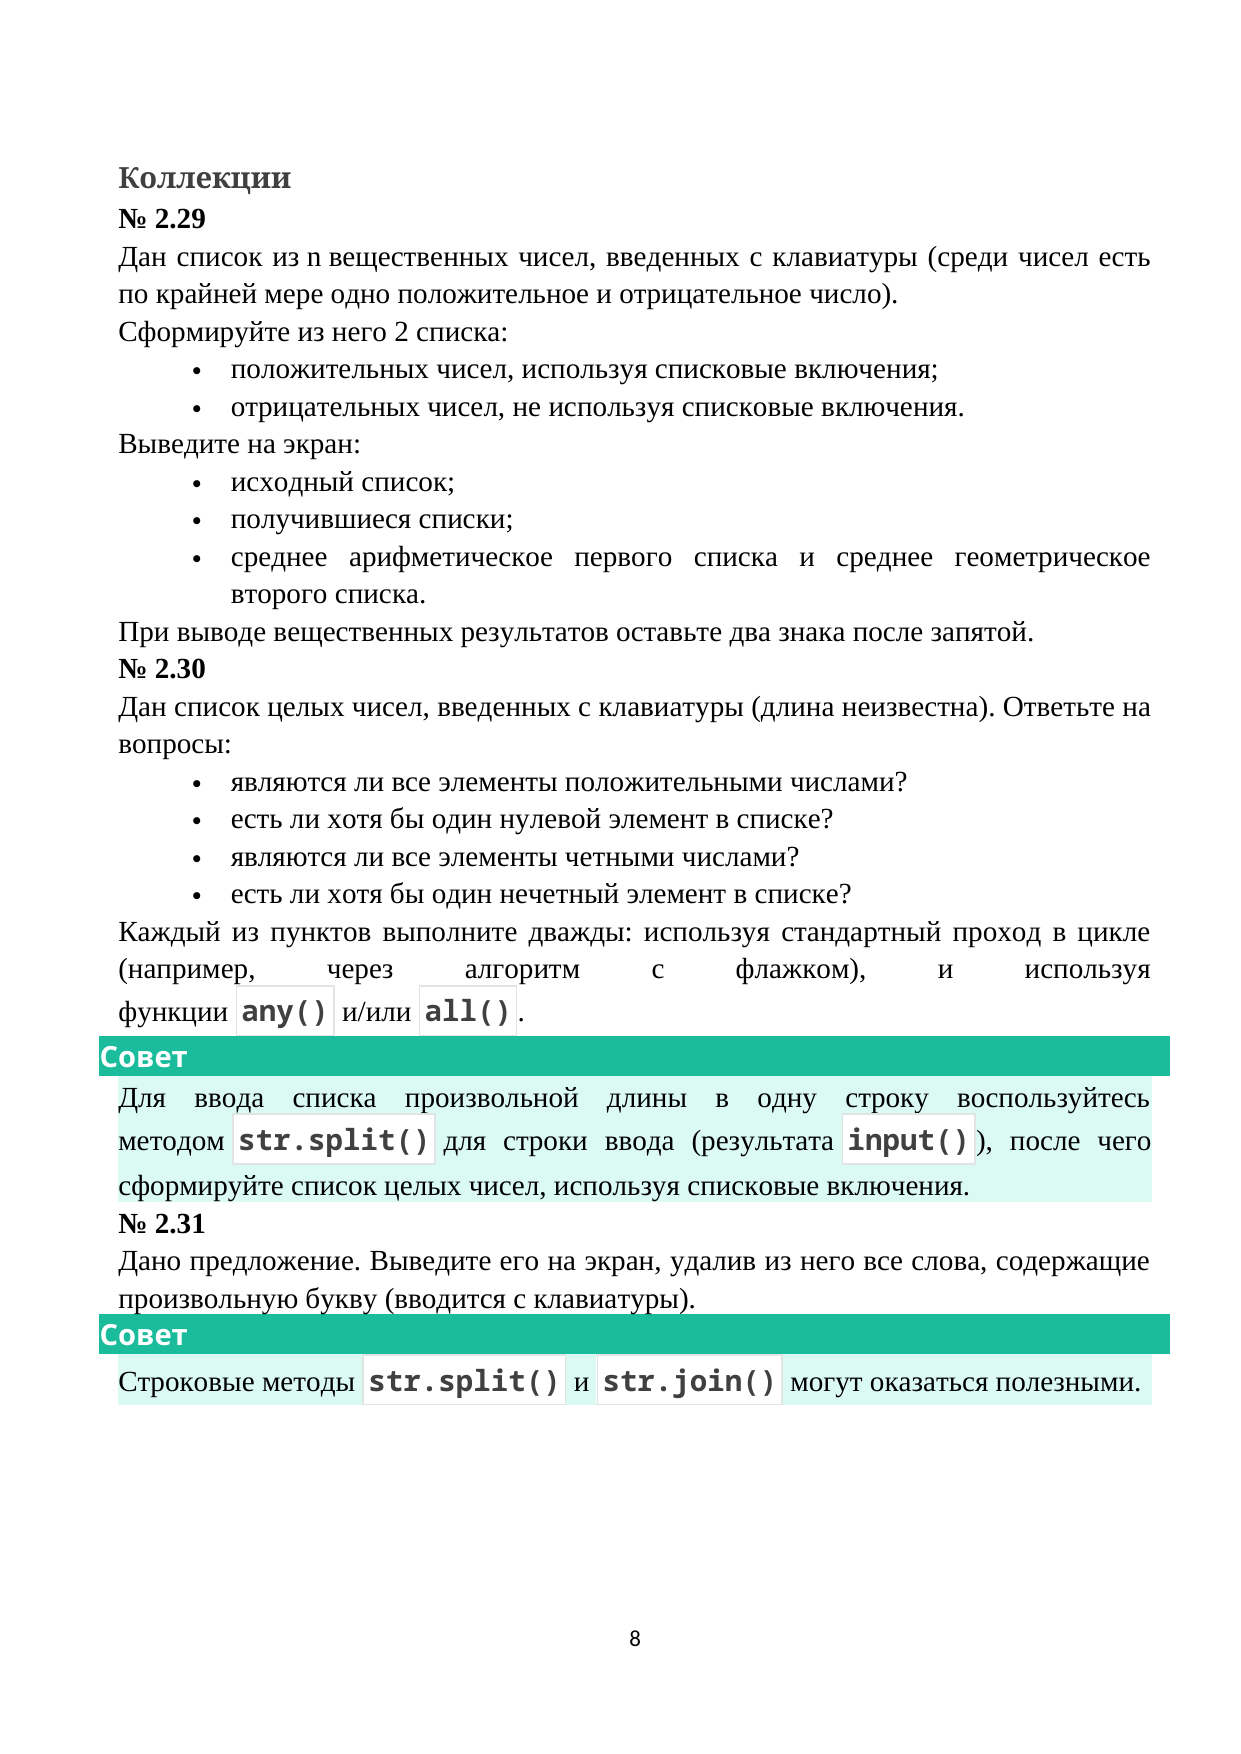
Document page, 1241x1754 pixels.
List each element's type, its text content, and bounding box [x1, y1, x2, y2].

list есть ли хотя бы один нечетный элемент в списке? [193, 872, 1152, 910]
text При выводе вещественных результатов оставьте два знака после запятой. [118, 610, 1152, 647]
text Дано предложение. Выведите его на экран, удалив из него все слова, содержащие произвольную букву (вводится с клавиатуры). [118, 1239, 1152, 1314]
text № 2.29 [118, 197, 1152, 235]
subtitle Коллекции [118, 158, 1152, 197]
list положительных чисел, используя списковые включения; [193, 347, 1152, 385]
text Строковые методы str.split() и str.join() могут оказаться полезными. [783, 1354, 1152, 1405]
text № 2.30 [118, 647, 1152, 685]
list отрицательных чисел, не используя списковые включения. [193, 385, 1152, 422]
list получившиеся списки; [193, 497, 1152, 535]
title Совет [99, 1314, 1170, 1354]
text Строковые методы str.split() и str.join() могут оказаться полезными. [118, 1354, 362, 1405]
text Дан список из n вещественных чисел, введенных с клавиатуры (среди чисел есть по крайней мере одно положительное и отрицательное число). [118, 235, 1152, 310]
text № 2.31 [118, 1202, 1152, 1239]
list есть ли хотя бы один нулевой элемент в списке? [193, 797, 1152, 835]
list среднее арифметическое первого списка и среднее геометрическое второго списка. [193, 535, 1152, 610]
text Дан список целых чисел, введенных с клавиатуры (длина неизвестна). Ответьте на вопросы: [118, 685, 1152, 760]
text Для ввода списка произвольной длины в одну строку воспользуйтесь методом str.split() для строки ввода (результата input()), после чего сформируйте список целых чисел, используя списковые включения. [118, 1076, 1152, 1202]
list являются ли все элементы четными числами? [193, 835, 1152, 872]
list являются ли все элементы положительными числами? [193, 760, 1152, 797]
text Сформируйте из него 2 списка: [118, 310, 1152, 347]
title Совет [99, 1036, 1170, 1076]
text Выведите на экран: [118, 422, 1152, 460]
text Каждый из пунктов выполните дважды: используя стандартный проход в цикле (например, через алгоритм с флажком), и используя функции any() и/или all(). [118, 910, 1152, 1036]
list исходный список; [193, 460, 1152, 497]
